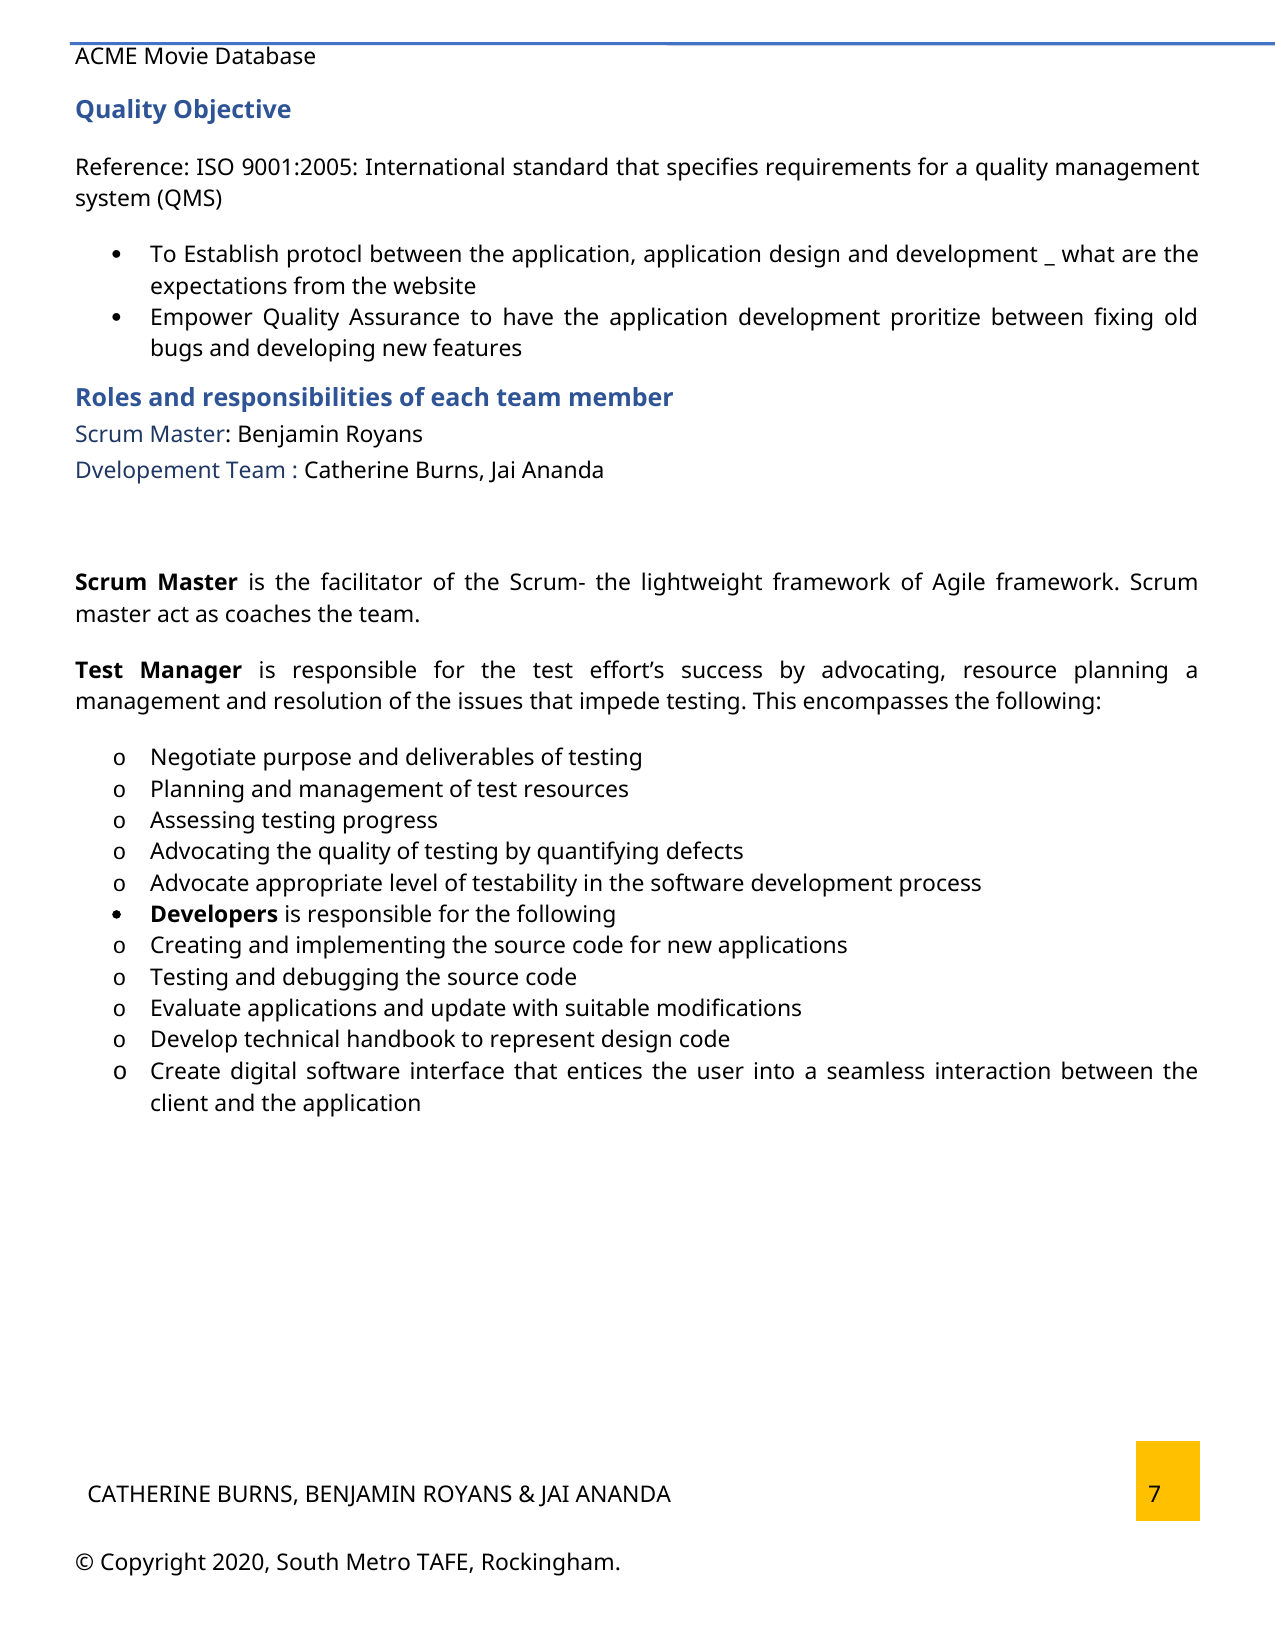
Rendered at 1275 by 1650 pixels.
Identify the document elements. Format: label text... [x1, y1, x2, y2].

subtitle Dvelopement Team : Catherine Burns, Jai Ananda [75, 454, 1200, 485]
subtitle Scrum Master: Benjamin Royans [75, 418, 1200, 449]
list Negotiate purpose and deliverables of testing [112, 741, 1200, 773]
list To Establish protocl between the application, application design and development _ what are the expectations from the website [112, 238, 1200, 301]
list Planning and management of test resources [112, 773, 1200, 804]
list Assessing testing progress [112, 804, 1200, 835]
text Reference: ISO 9001:2005: International standard that specifies requirements for a quality management system (QMS) [75, 151, 1200, 213]
text Scrum Master is the facilitator of the Scrum- the lightweight framework of Agile framework. Scrum master act as coaches the team. [75, 566, 1200, 629]
text Test Manager is responsible for the test effort’s success by advocating, resource planning a management and resolution of the issues that impede testing. This encompasses the following: [75, 654, 1200, 716]
subtitle Quality Objective [75, 92, 1200, 126]
list Advocate appropriate level of testability in the software development process [112, 867, 1200, 898]
list Create digital software interface that entices the user into a seamless interaction between the client and the application [112, 1055, 1200, 1118]
list Advocating the quality of testing by quantifying defects [112, 835, 1200, 867]
list Evaluate applications and update with suitable modifications [112, 992, 1200, 1023]
subtitle Roles and responsibilities of each team member [75, 380, 1200, 414]
list Developers is responsible for the following [112, 898, 1200, 929]
list Develop technical handbook to represent design code [112, 1023, 1200, 1055]
list Testing and debugging the source code [112, 961, 1200, 992]
list Empower Quality Assurance to have the application development proritize between fixing old bugs and developing new features [112, 301, 1200, 363]
list Creating and implementing the source code for new applications [112, 929, 1200, 961]
